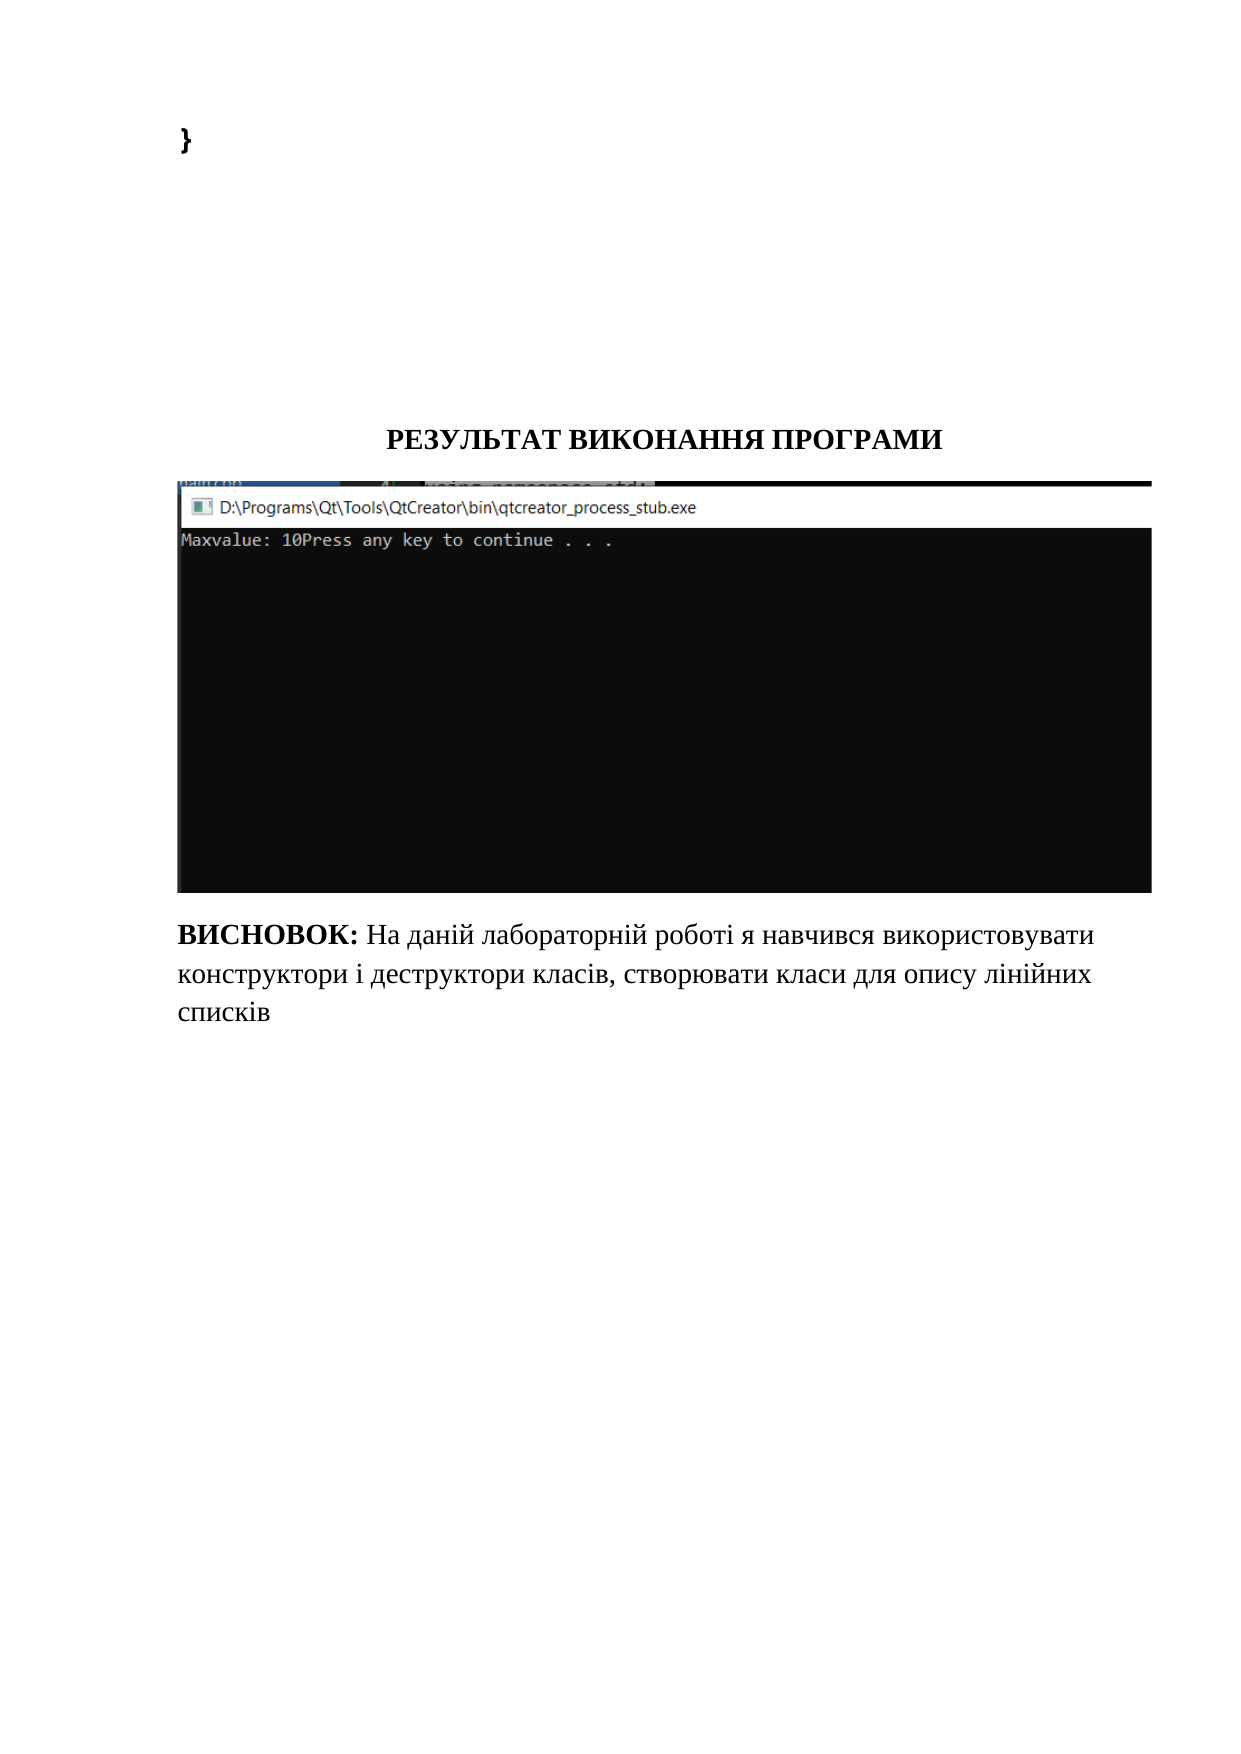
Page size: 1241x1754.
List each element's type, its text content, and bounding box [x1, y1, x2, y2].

picture [177, 481, 1152, 893]
text ВИСНОВОК: На даній лабораторній роботі я навчився використовувати конструктори і деструктори класів, створювати класи для опису лінійних списків [177, 917, 1152, 1028]
text } [177, 118, 1152, 158]
text РЕЗУЛЬТАТ ВИКОНАННЯ ПРОГРАМИ [177, 422, 1152, 456]
